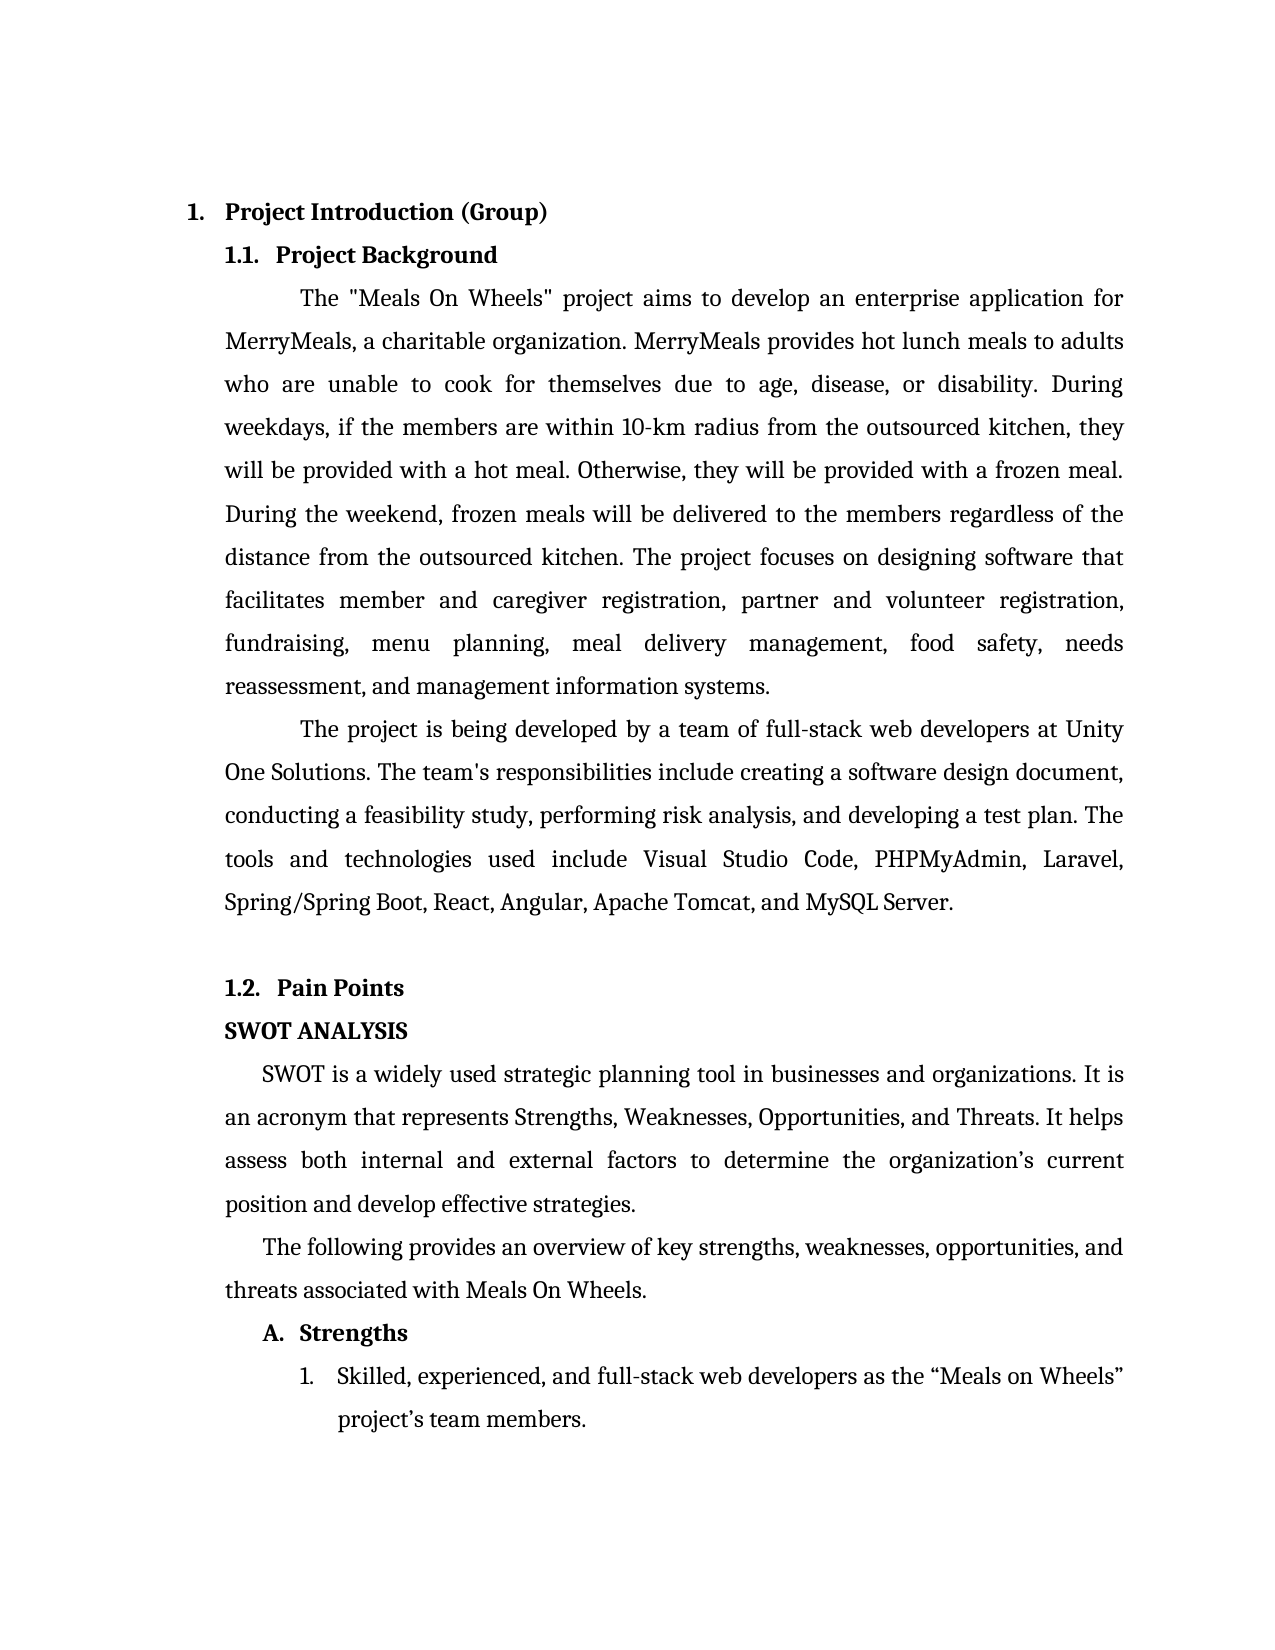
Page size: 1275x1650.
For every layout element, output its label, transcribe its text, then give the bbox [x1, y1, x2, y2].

text The "Meals On Wheels" project aims to develop an enterprise application for MerryMeals, a charitable organization. MerryMeals provides hot lunch meals to adults who are unable to cook for themselves due to age, disease, or disability. During weekdays, if the members are within 10-km radius from the outsourced kitchen, they will be provided with a hot meal. Otherwise, they will be provided with a frozen meal. During the weekend, frozen meals will be delivered to the members regardless of the distance from the outsourced kitchen. The project focuses on designing software that facilitates member and caregiver registration, partner and volunteer registration, fundraising, menu planning, meal delivery management, food safety, needs reassessment, and management information systems. [225, 284, 1125, 701]
text The project is being developed by a team of full-stack web developers at Unity One Solutions. The team's responsibilities include creating a software design document, conducting a feasibility study, performing risk analysis, and developing a test plan. The tools and technologies used include Visual Studio Code, PHPMyAdmin, Laravel, Spring/Spring Boot, React, Angular, Apache Tomcat, and MySQL Server. [225, 715, 1125, 916]
text SWOT is a widely used strategic planning tool in businesses and organizations. It is an acronym that represents Strengths, Weaknesses, Opportunities, and Threats. It helps assess both internal and external factors to determine the organization’s current position and develop effective strategies. [225, 1060, 1125, 1218]
list Skilled, experienced, and full-stack web developers as the “Meals on Wheels” project’s team members. [300, 1362, 1125, 1434]
text 1.2. Pain Points [225, 974, 1125, 1003]
text 1.1. Project Background [225, 241, 1125, 269]
list Project Introduction (Group) [187, 198, 1125, 226]
text The following provides an overview of key strengths, weaknesses, opportunities, and threats associated with Meals On Wheels. [225, 1233, 1125, 1304]
text SWOT ANALYSIS [225, 1017, 1125, 1046]
list Strengths [262, 1319, 1125, 1348]
